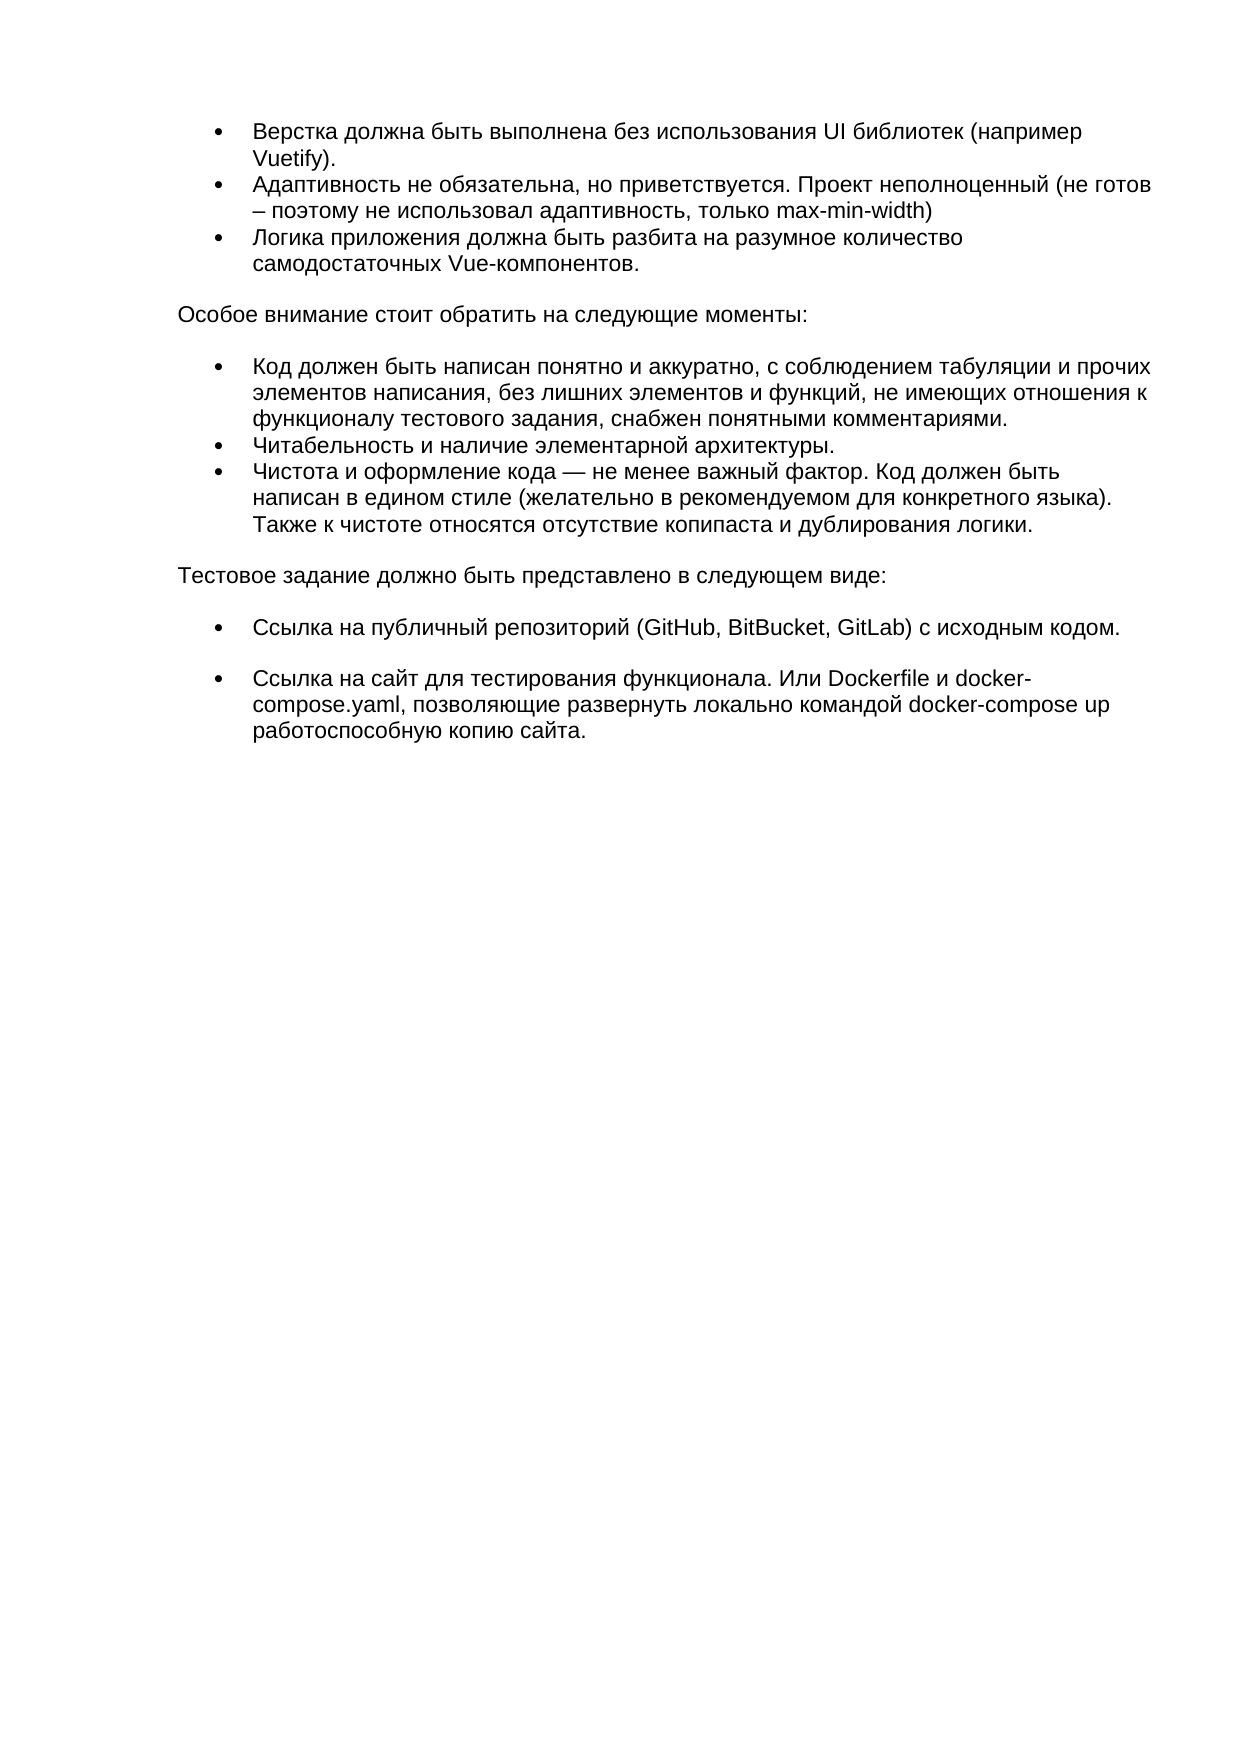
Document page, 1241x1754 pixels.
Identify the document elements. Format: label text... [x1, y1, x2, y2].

list Код должен быть написан понятно и аккуратно, с соблюдением табуляции и прочих элементов написания, без лишних элементов и функций, не имеющих отношения к функционалу тестового задания, снабжен понятными комментариями. [215, 353, 1152, 432]
list Ссылка на публичный репозиторий (GitHub, BitBucket, GitLab) с исходным кодом. [215, 613, 1152, 640]
list Логика приложения должна быть разбита на разумное количество самодостаточных Vue-компонентов. [215, 223, 1152, 276]
text Особое внимание стоит обратить на следующие моменты: [177, 301, 1152, 328]
list Верстка должна быть выполнена без использования UI библиотек (например Vuetify). [215, 118, 1152, 171]
list Адаптивность не обязательна, но приветствуется. Проект неполноценный (не готов – поэтому не использовал адаптивность, только max-min-width) [215, 171, 1152, 223]
list Чистота и оформление кода — не менее важный фактор. Код должен быть написан в едином стиле (желательно в рекомендуемом для конкретного языка). Также к чистоте относятся отсутствие копипаста и дублирования логики. [215, 458, 1152, 537]
list Ссылка на сайт для тестирования функционала. Или Dockerfile и docker-compose.yaml, позволяющие развернуть локально командой docker-compose up работоспособную копию сайта. [215, 665, 1152, 744]
list Читабельность и наличие элементарной архитектуры. [215, 432, 1152, 458]
text Тестовое задание должно быть представлено в следующем виде: [177, 562, 1152, 588]
